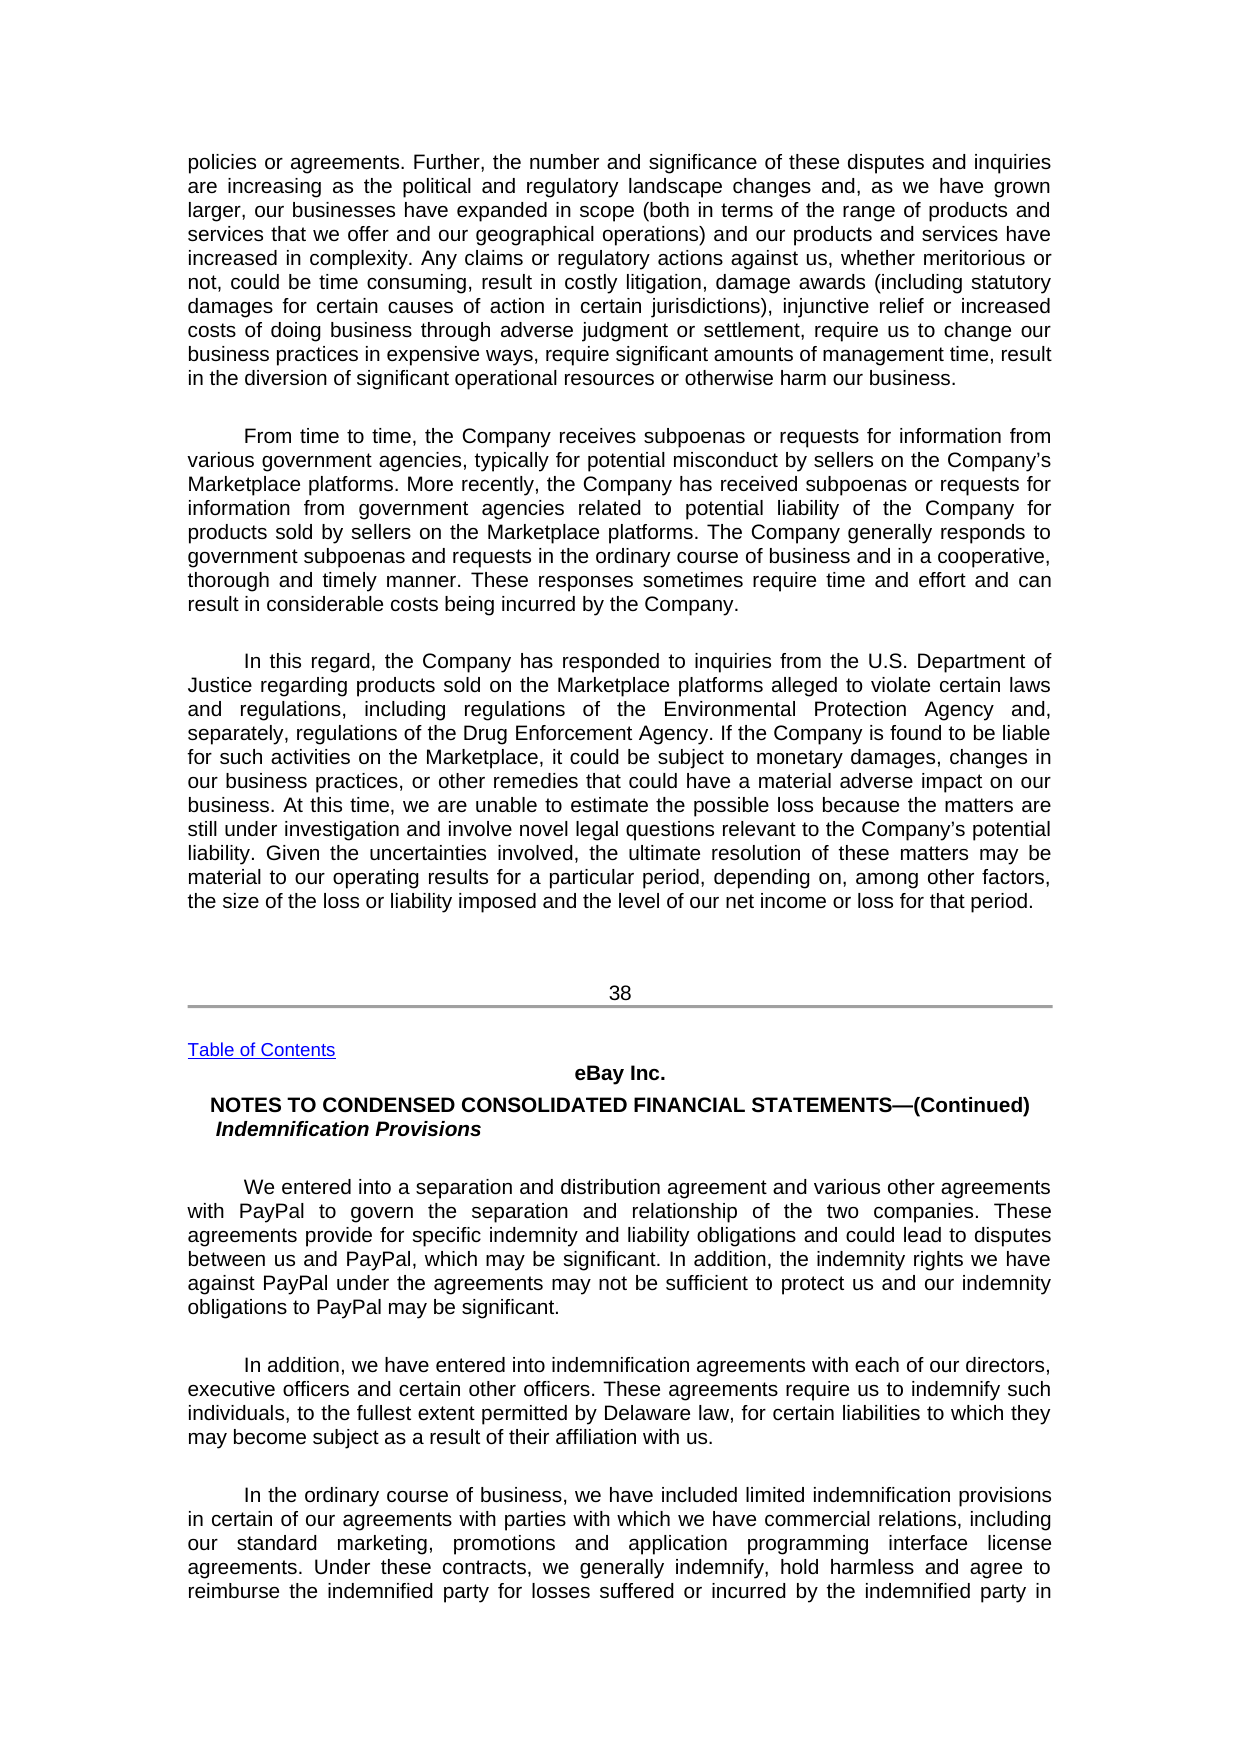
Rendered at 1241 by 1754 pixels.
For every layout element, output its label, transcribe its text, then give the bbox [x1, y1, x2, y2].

text We entered into a separation and distribution agreement and various other agreements with PayPal to govern the separation and relationship of the two companies. These agreements provide for specific indemnity and liability obligations and could lead to disputes between us and PayPal, which may be significant. In addition, the indemnity rights we have against PayPal under the agreements may not be sufficient to protect us and our indemnity obligations to PayPal may be significant. [187, 1175, 1053, 1319]
text eBay Inc. [187, 1061, 1053, 1084]
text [187, 150, 1053, 389]
text Indemnification Provisions [187, 1117, 1053, 1141]
text In this regard, the Company has responded to inquiries from the U.S. Department of Justice regarding products sold on the Marketplace platforms alleged to violate certain laws and regulations, including regulations of the Environmental Protection Agency and, separately, regulations of the Drug Enforcement Agency. If the Company is found to be liable for such activities on the Marketplace, it could be subject to monetary damages, changes in our business practices, or other remedies that could have a material adverse impact on our business. At this time, we are unable to estimate the possible loss because the matters are still under investigation and involve novel legal questions relevant to the Company’s potential liability. Given the uncertainties involved, the ultimate resolution of these matters may be material to our operating results for a particular period, depending on, among other factors, the size of the loss or liability imposed and the level of our net income or loss for that period. [187, 649, 1053, 913]
text 38 [187, 981, 1053, 1005]
text Table of Contents [187, 1039, 1053, 1061]
text From time to time, the Company receives subpoenas or requests for information from various government agencies, typically for potential misconduct by sellers on the Company’s Marketplace platforms. More recently, the Company has received subpoenas or requests for information from government agencies related to potential liability of the Company for products sold by sellers on the Marketplace platforms. The Company generally responds to government subpoenas and requests in the ordinary course of business and in a cooperative, thorough and timely manner. These responses sometimes require time and effort and can result in considerable costs being incurred by the Company. [187, 424, 1053, 615]
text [187, 1483, 1053, 1602]
text NOTES TO CONDENSED CONSOLIDATED FINANCIAL STATEMENTS—(Continued) [187, 1093, 1053, 1117]
text In addition, we have entered into indemnification agreements with each of our directors, executive officers and certain other officers. These agreements require us to indemnify such individuals, to the fullest extent permitted by Delaware law, for certain liabilities to which they may become subject as a result of their affiliation with us. [187, 1353, 1053, 1448]
